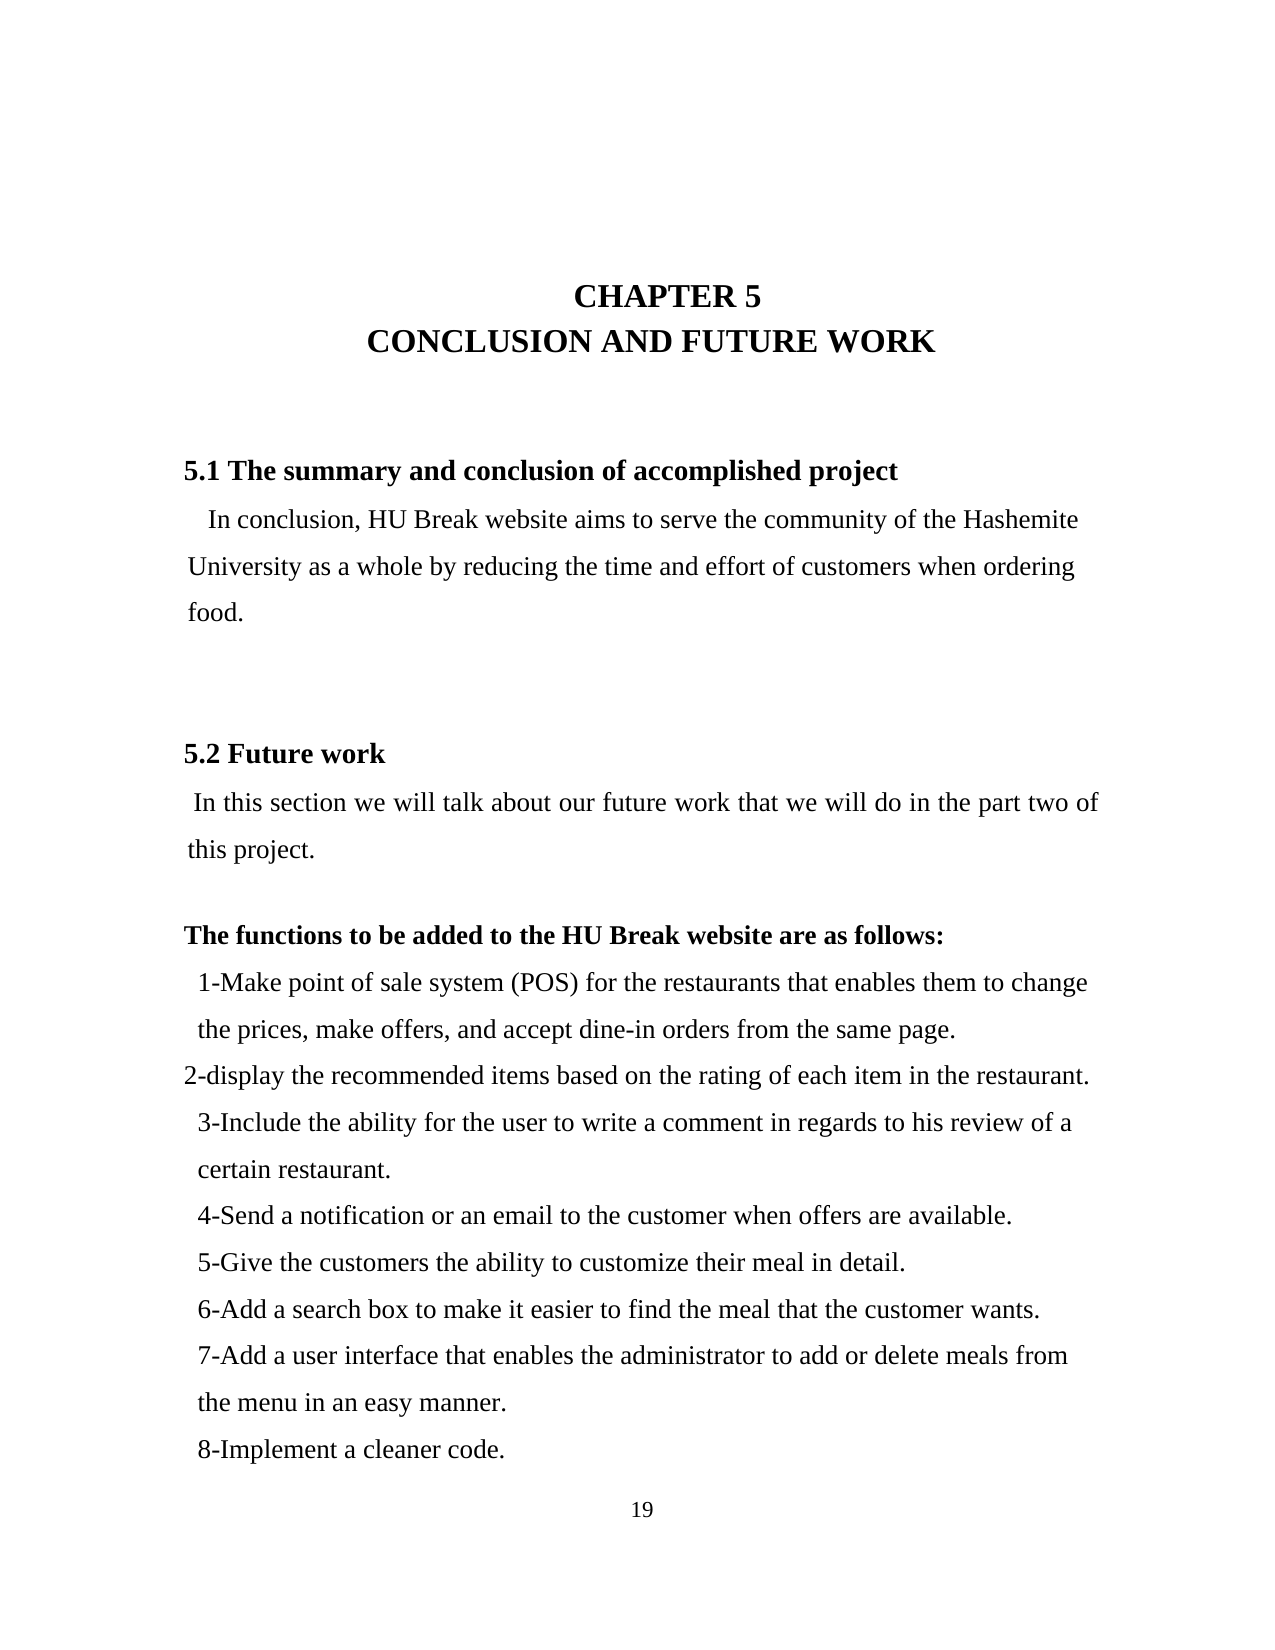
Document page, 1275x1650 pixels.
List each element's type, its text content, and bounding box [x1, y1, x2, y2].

text In this section we will talk about our future work that we will do in the part two of this project. [169, 787, 1100, 864]
text 1-Make point of sale system (POS) for the restaurants that enables them to change the prices, make offers, and accept dine-in orders from the same page. [197, 966, 1100, 1044]
text 6-Add a search box to make it easier to find the meal that the customer wants. [197, 1293, 1100, 1324]
text 8-Implement a cleaner code. [197, 1433, 1100, 1464]
text 7-Add a user interface that enables the administrator to add or delete meals from the menu in an easy manner. [197, 1339, 1100, 1417]
text 5.2 Future work [169, 736, 1100, 770]
text 3-Include the ability for the user to write a comment in regards to his review of a certain restaurant. [197, 1106, 1100, 1184]
text 5-Give the customers the ability to customize their meal in detail. [197, 1246, 1100, 1277]
subtitle CONCLUSION AND FUTURE WORK [187, 321, 1100, 359]
text 5.1 The summary and conclusion of accomplished project [169, 453, 1100, 486]
text 4-Send a notification or an email to the customer when offers are available. [197, 1199, 1100, 1231]
subtitle CHAPTER 5 [234, 277, 1100, 315]
text 2-display the recommended items based on the rating of each item in the restaurant. [169, 1059, 1100, 1091]
text The functions to be added to the HU Break website are as follows: [169, 919, 1100, 951]
text In conclusion, HU Break website aims to serve the community of the Hashemite University as a whole by reducing the time and effort of customers when ordering food. [187, 503, 1100, 627]
